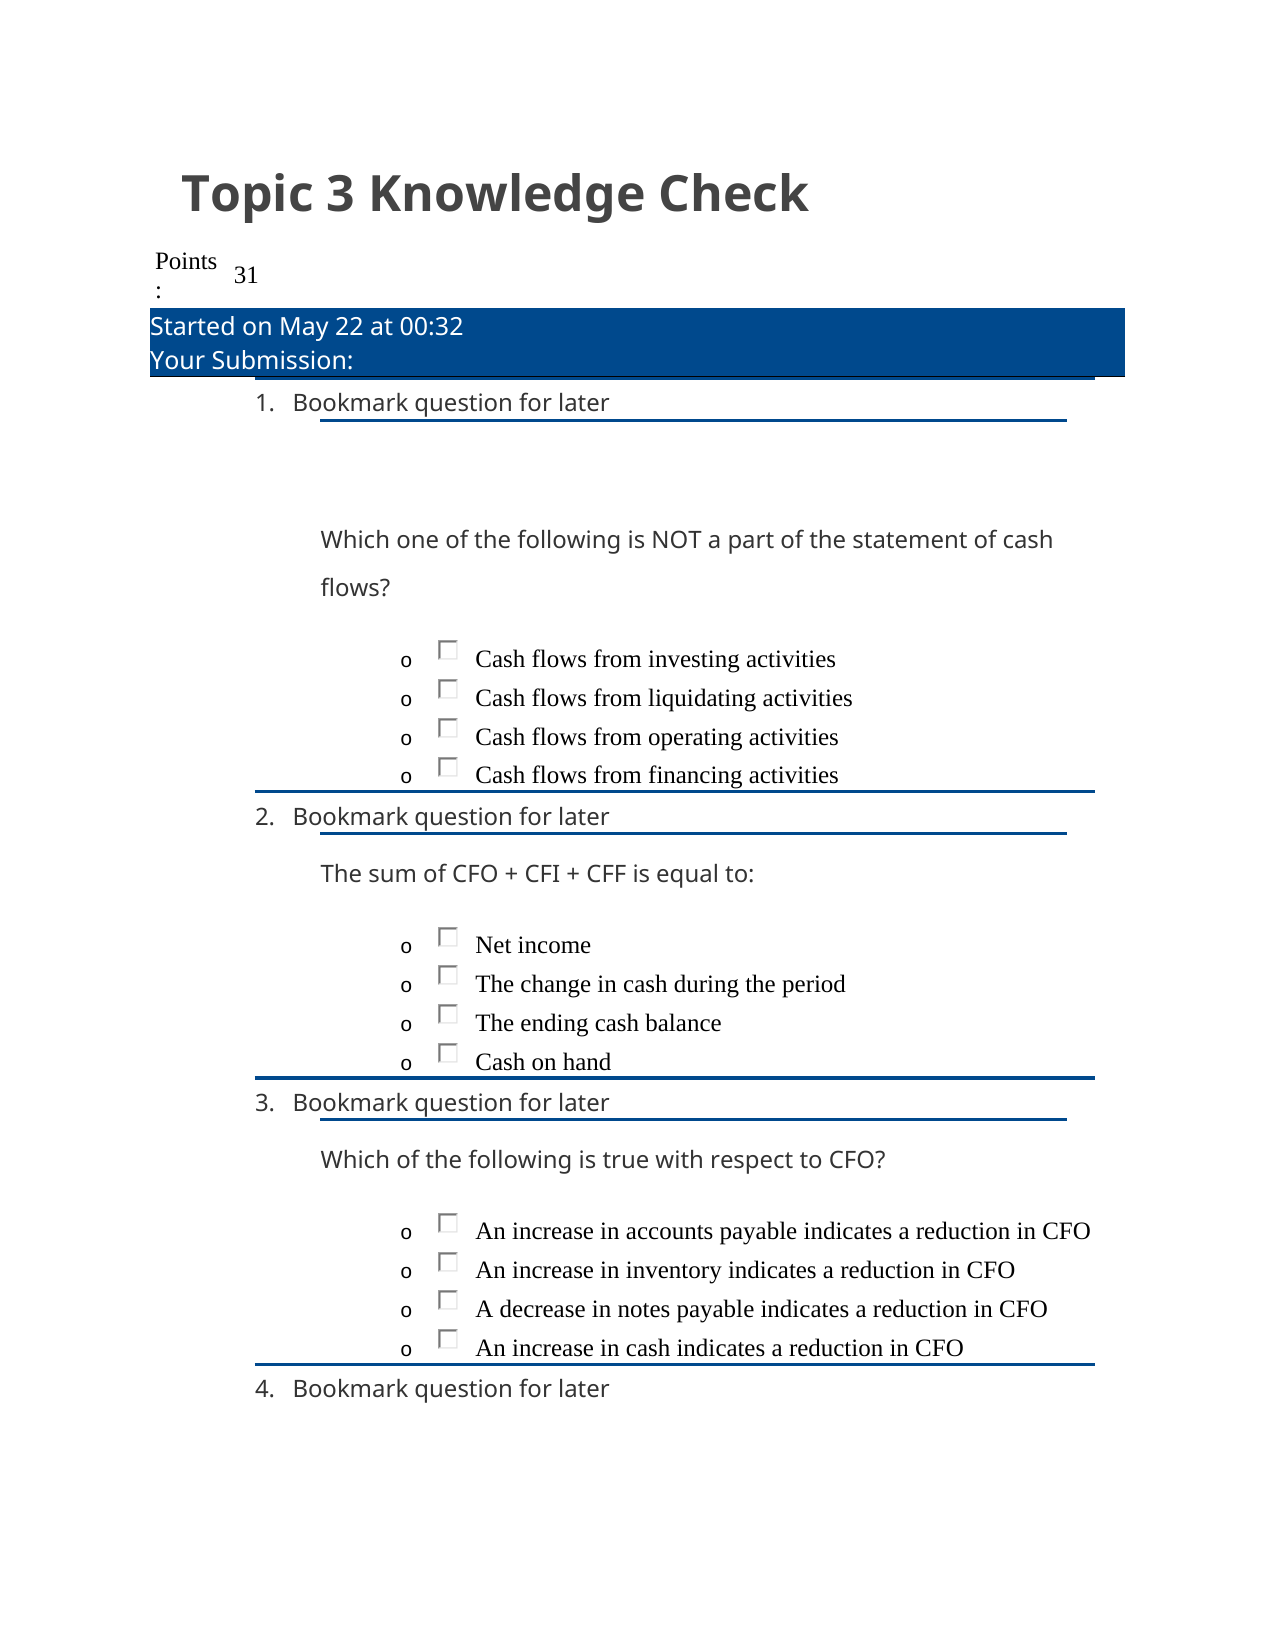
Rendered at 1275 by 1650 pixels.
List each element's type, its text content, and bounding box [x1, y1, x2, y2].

list Bookmark question for later [255, 793, 1095, 832]
text The sum of CFO + CFI + CFF is equal to: [320, 835, 1067, 890]
list Bookmark question for later [255, 380, 1095, 418]
list Bookmark question for later [255, 1080, 1095, 1118]
table_header 31 [229, 242, 263, 308]
table_header Net income The change in cash during the period The ending cash balance Cash on hand [308, 921, 1275, 1076]
table_header An increase in accounts payable indicates a reduction in CFO An increase in inventory indicates a reduction in CFO A decrease in notes payable indicates a reduction in CFO An increase in cash indicates a reduction in CFO [308, 1207, 1275, 1362]
text Started on May 22 at 00:32 [150, 308, 1125, 342]
table_header Cash flows from investing activities Cash flows from liquidating activities Cash flows from operating activities Cash flows from financing activities [308, 635, 1275, 790]
table_header Points: [150, 242, 229, 308]
text Your Submission: [150, 342, 1125, 376]
text Topic 3 Knowledge Check [181, 158, 1125, 226]
list Bookmark question for later [255, 1366, 1095, 1404]
text Which one of the following is NOT a part of the statement of cash flows? [320, 498, 1067, 603]
text Which of the following is true with respect to CFO? [320, 1121, 1067, 1176]
